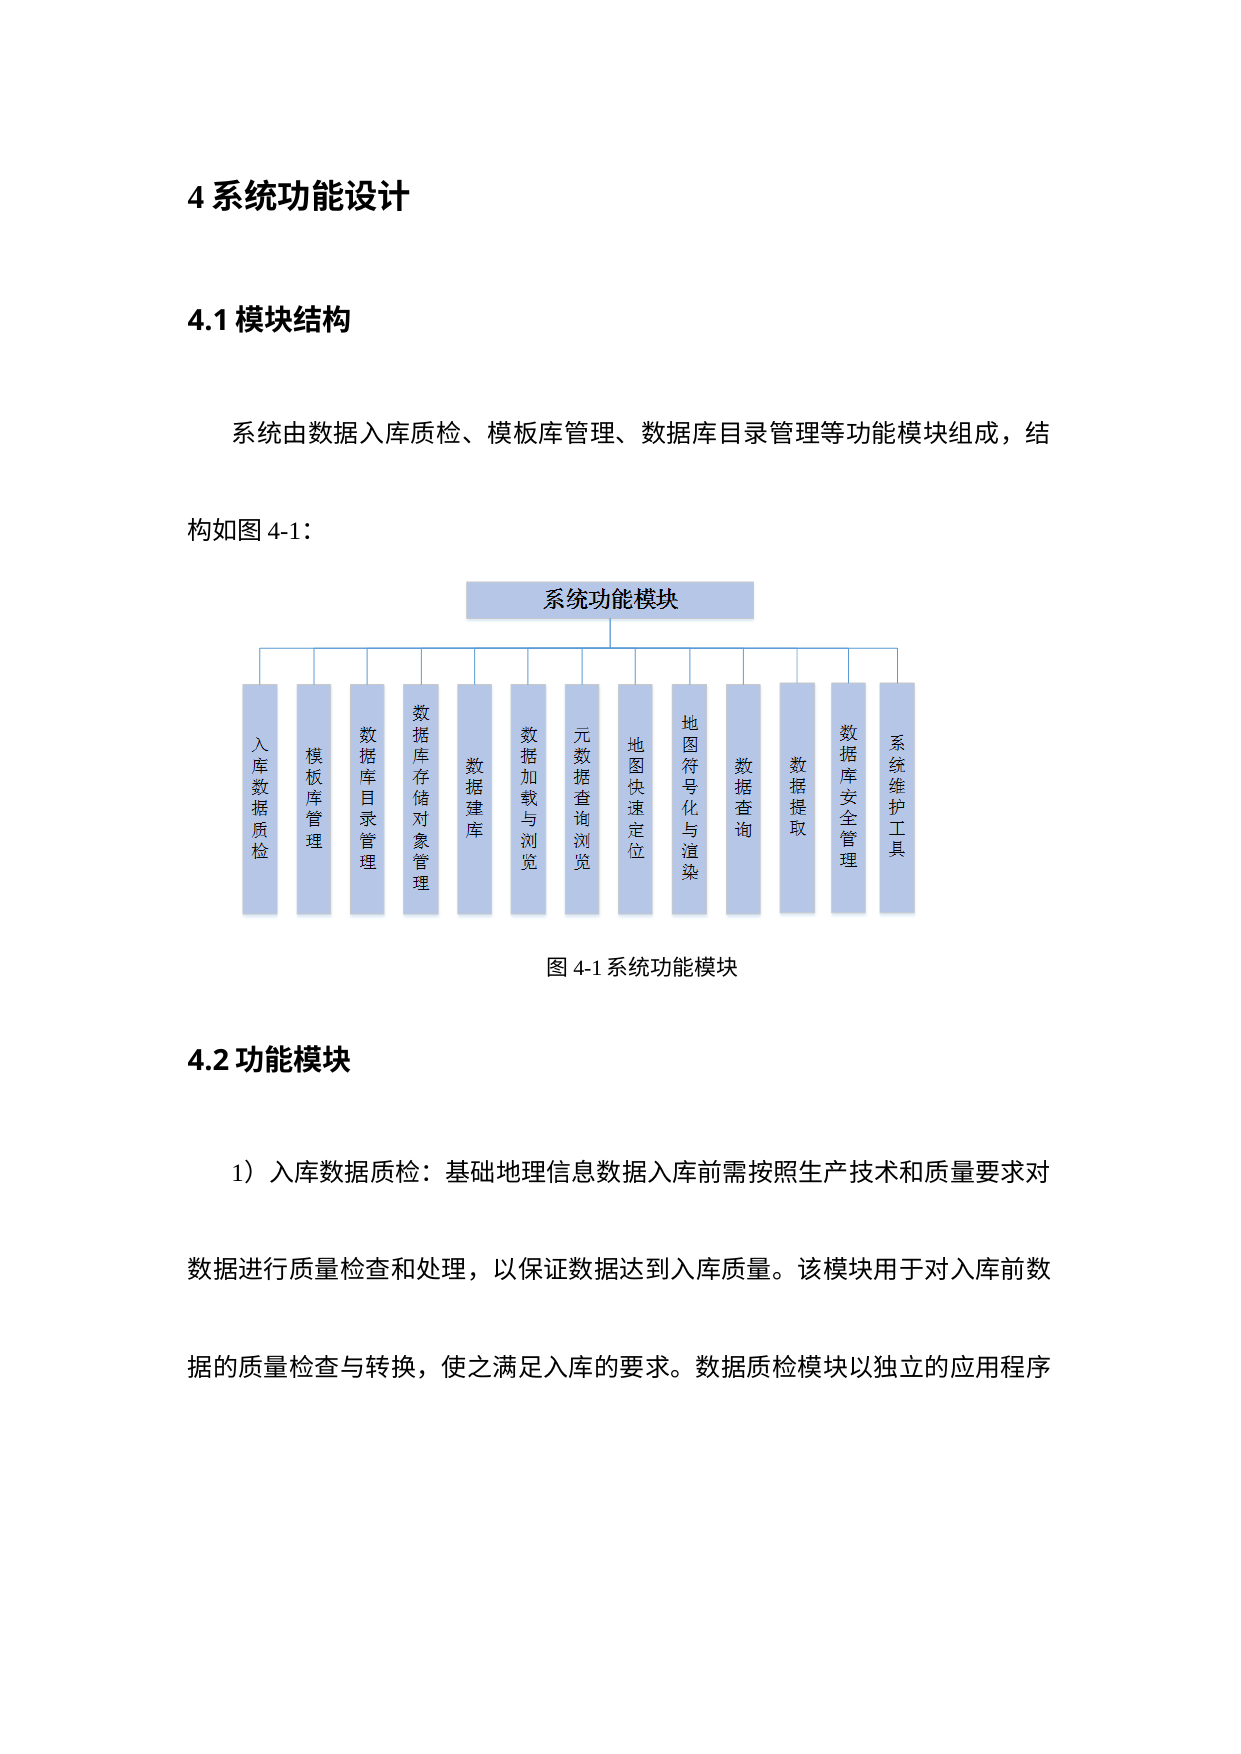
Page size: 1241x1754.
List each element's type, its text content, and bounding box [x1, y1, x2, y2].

picture [236, 579, 920, 921]
text 系统由数据入库质检、模板库管理、数据库目录管理等功能模块组成，结构如图4-1： [187, 399, 1053, 561]
text 图 4-1系统功能模块 [187, 949, 1053, 982]
subtitle 4.2功能模块 [187, 1025, 1053, 1090]
subtitle 4系统功能设计 [187, 162, 1053, 227]
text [187, 1138, 1053, 1398]
subtitle 4.1模块结构 [187, 285, 1053, 350]
